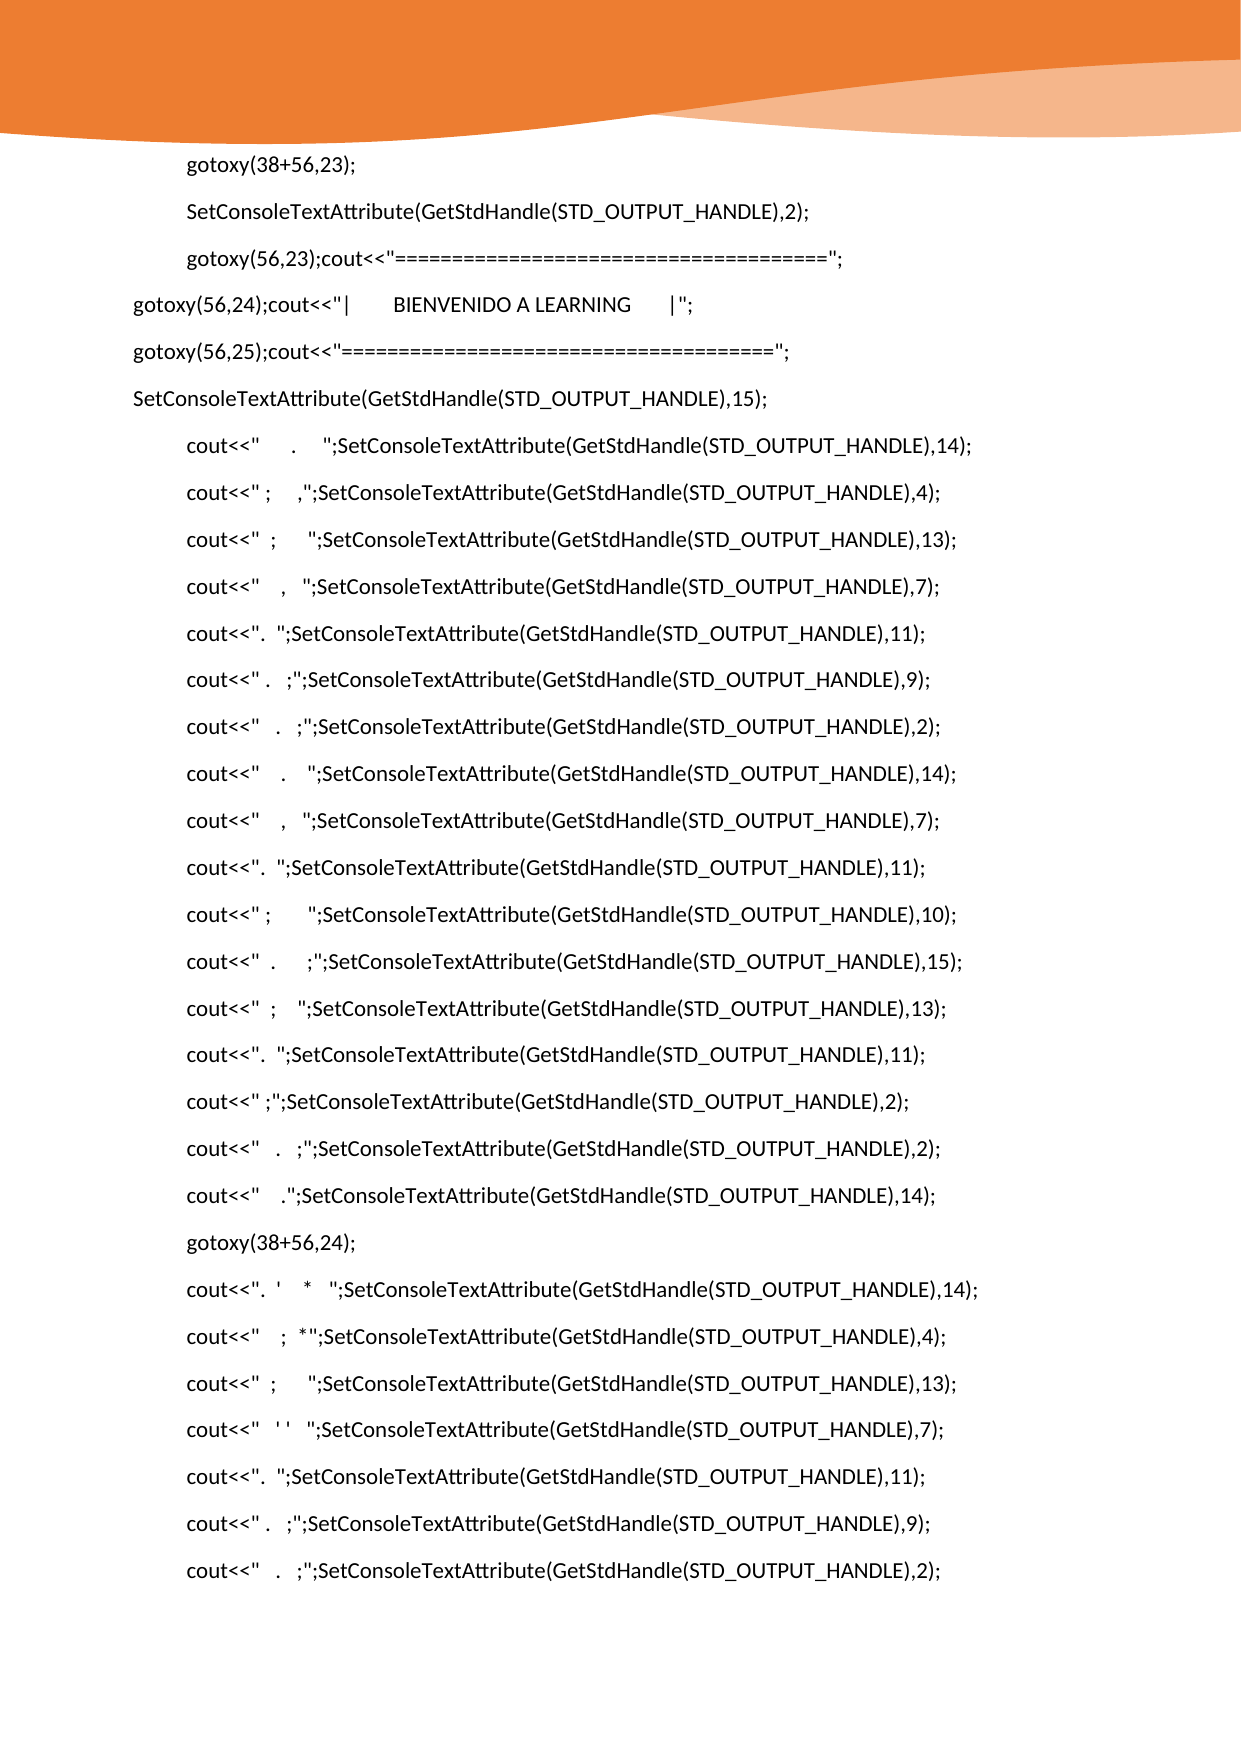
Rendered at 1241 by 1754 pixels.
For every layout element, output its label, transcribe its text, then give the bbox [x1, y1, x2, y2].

text cout<<". ";SetConsoleTextAttribute(GetStdHandle(STD_OUTPUT_HANDLE),11); [112, 1462, 1093, 1491]
text cout<<" . ;";SetConsoleTextAttribute(GetStdHandle(STD_OUTPUT_HANDLE),9); [112, 666, 1093, 694]
text cout<<" ' ' ";SetConsoleTextAttribute(GetStdHandle(STD_OUTPUT_HANDLE),7); [112, 1416, 1093, 1444]
text SetConsoleTextAttribute(GetStdHandle(STD_OUTPUT_HANDLE),15); [112, 384, 1093, 412]
text cout<<" . ";SetConsoleTextAttribute(GetStdHandle(STD_OUTPUT_HANDLE),14); [112, 759, 1093, 787]
text cout<<" , ";SetConsoleTextAttribute(GetStdHandle(STD_OUTPUT_HANDLE),7); [112, 572, 1093, 600]
text gotoxy(56,23);cout<<"======================================"; [112, 244, 1093, 272]
text SetConsoleTextAttribute(GetStdHandle(STD_OUTPUT_HANDLE),2); [112, 197, 1093, 225]
text cout<<". ";SetConsoleTextAttribute(GetStdHandle(STD_OUTPUT_HANDLE),11); [112, 619, 1093, 647]
text cout<<" ; ";SetConsoleTextAttribute(GetStdHandle(STD_OUTPUT_HANDLE),13); [112, 525, 1093, 553]
text cout<<" . ;";SetConsoleTextAttribute(GetStdHandle(STD_OUTPUT_HANDLE),2); [112, 1556, 1093, 1584]
text gotoxy(38+56,23); [112, 150, 1093, 178]
text cout<<" .";SetConsoleTextAttribute(GetStdHandle(STD_OUTPUT_HANDLE),14); [112, 1181, 1093, 1209]
text cout<<" ; *";SetConsoleTextAttribute(GetStdHandle(STD_OUTPUT_HANDLE),4); [112, 1322, 1093, 1350]
text cout<<" . ";SetConsoleTextAttribute(GetStdHandle(STD_OUTPUT_HANDLE),14); [112, 431, 1093, 459]
text gotoxy(56,24);cout<<"| BIENVENIDO A LEARNING |"; [112, 291, 1093, 319]
text cout<<" . ;";SetConsoleTextAttribute(GetStdHandle(STD_OUTPUT_HANDLE),2); [112, 1134, 1093, 1162]
text cout<<". ";SetConsoleTextAttribute(GetStdHandle(STD_OUTPUT_HANDLE),11); [112, 1041, 1093, 1069]
text cout<<" ; ";SetConsoleTextAttribute(GetStdHandle(STD_OUTPUT_HANDLE),10); [112, 900, 1093, 928]
text cout<<". ' * ";SetConsoleTextAttribute(GetStdHandle(STD_OUTPUT_HANDLE),14); [112, 1275, 1093, 1303]
text cout<<" . ;";SetConsoleTextAttribute(GetStdHandle(STD_OUTPUT_HANDLE),2); [112, 712, 1093, 741]
text cout<<" ; ";SetConsoleTextAttribute(GetStdHandle(STD_OUTPUT_HANDLE),13); [112, 994, 1093, 1022]
text gotoxy(38+56,24); [112, 1228, 1093, 1256]
text cout<<" ; ";SetConsoleTextAttribute(GetStdHandle(STD_OUTPUT_HANDLE),13); [112, 1369, 1093, 1397]
text cout<<" ;";SetConsoleTextAttribute(GetStdHandle(STD_OUTPUT_HANDLE),2); [112, 1087, 1093, 1116]
text cout<<" , ";SetConsoleTextAttribute(GetStdHandle(STD_OUTPUT_HANDLE),7); [112, 806, 1093, 834]
text cout<<" . ;";SetConsoleTextAttribute(GetStdHandle(STD_OUTPUT_HANDLE),15); [112, 947, 1093, 975]
text cout<<" . ;";SetConsoleTextAttribute(GetStdHandle(STD_OUTPUT_HANDLE),9); [112, 1509, 1093, 1537]
text cout<<" ; ,";SetConsoleTextAttribute(GetStdHandle(STD_OUTPUT_HANDLE),4); [112, 478, 1093, 506]
text gotoxy(56,25);cout<<"======================================"; [112, 337, 1093, 366]
text cout<<". ";SetConsoleTextAttribute(GetStdHandle(STD_OUTPUT_HANDLE),11); [112, 853, 1093, 881]
